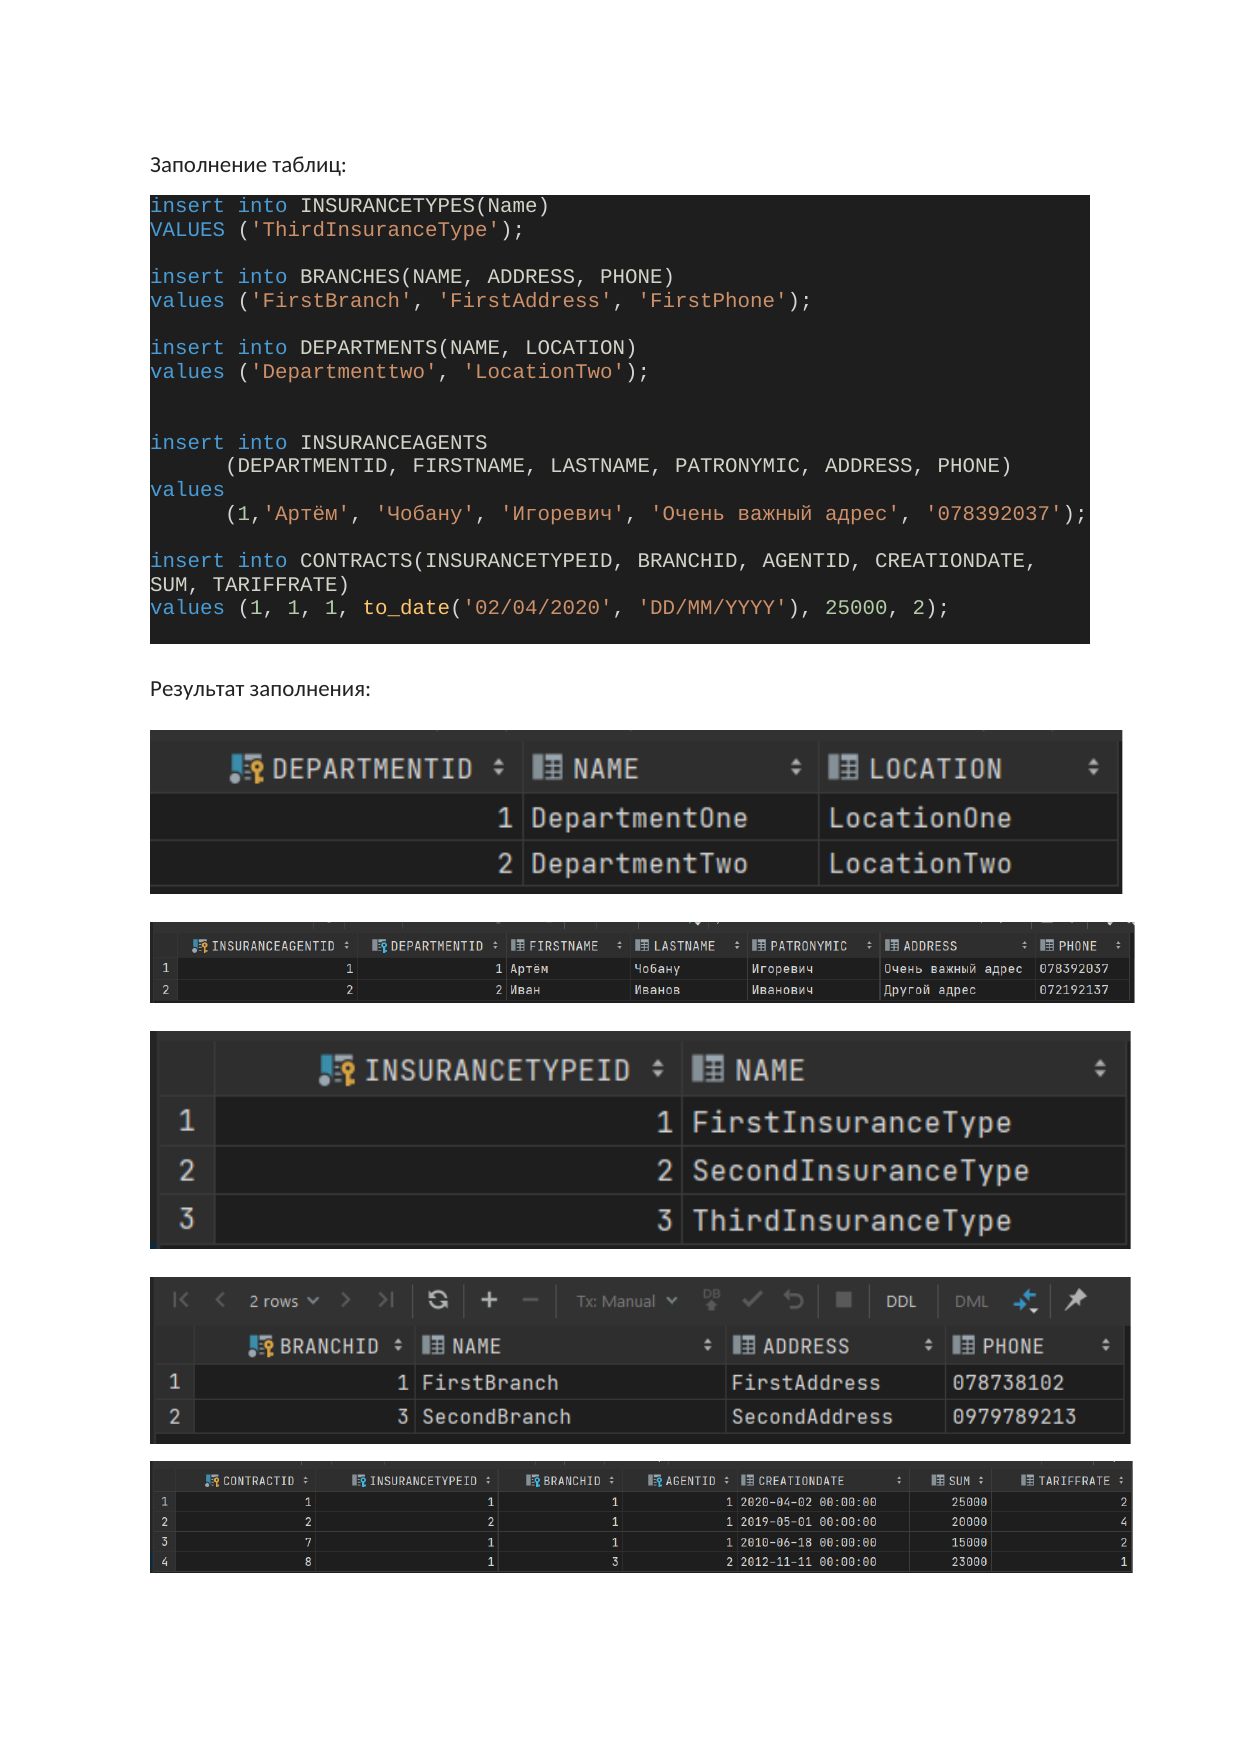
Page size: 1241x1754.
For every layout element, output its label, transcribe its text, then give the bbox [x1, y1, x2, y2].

text insert into INSURANCEAGENTS [150, 408, 1090, 455]
picture [150, 1277, 1131, 1444]
text Заполнение таблиц: [150, 150, 1090, 178]
text insert into CONTRACTS(INSURANCETYPEID, BRANCHID, AGENTID, CREATIONDATE, SUM, TARIFFRATE) values (1, 1, 1, to_date('02/04/2020', 'DD/MM/YYYY'), 25000, 2); [150, 550, 1090, 621]
picture [150, 922, 1135, 1003]
text insert into DEPARTMENTS(NAME, LOCATION) values ('Departmenttwo', 'LocationTwo'); [150, 337, 1090, 384]
text Результат заполнения: [150, 674, 1090, 702]
text insert into INSURANCETYPES(Name) VALUES ('ThirdInsuranceType'); [150, 195, 1090, 242]
picture [150, 1031, 1131, 1249]
picture [150, 730, 1123, 894]
picture [150, 1461, 1133, 1573]
text (1,'Артём', 'Чобану', 'Игоревич', 'Очень важный адрес', '078392037'); [150, 503, 1090, 526]
text (DEPARTMENTID, FIRSTNAME, LASTNAME, PATRONYMIC, ADDRESS, PHONE) values [150, 455, 1090, 503]
text insert into BRANCHES(NAME, ADDRESS, PHONE) values ('FirstBranch', 'FirstAddress', 'FirstPhone'); [150, 266, 1090, 313]
